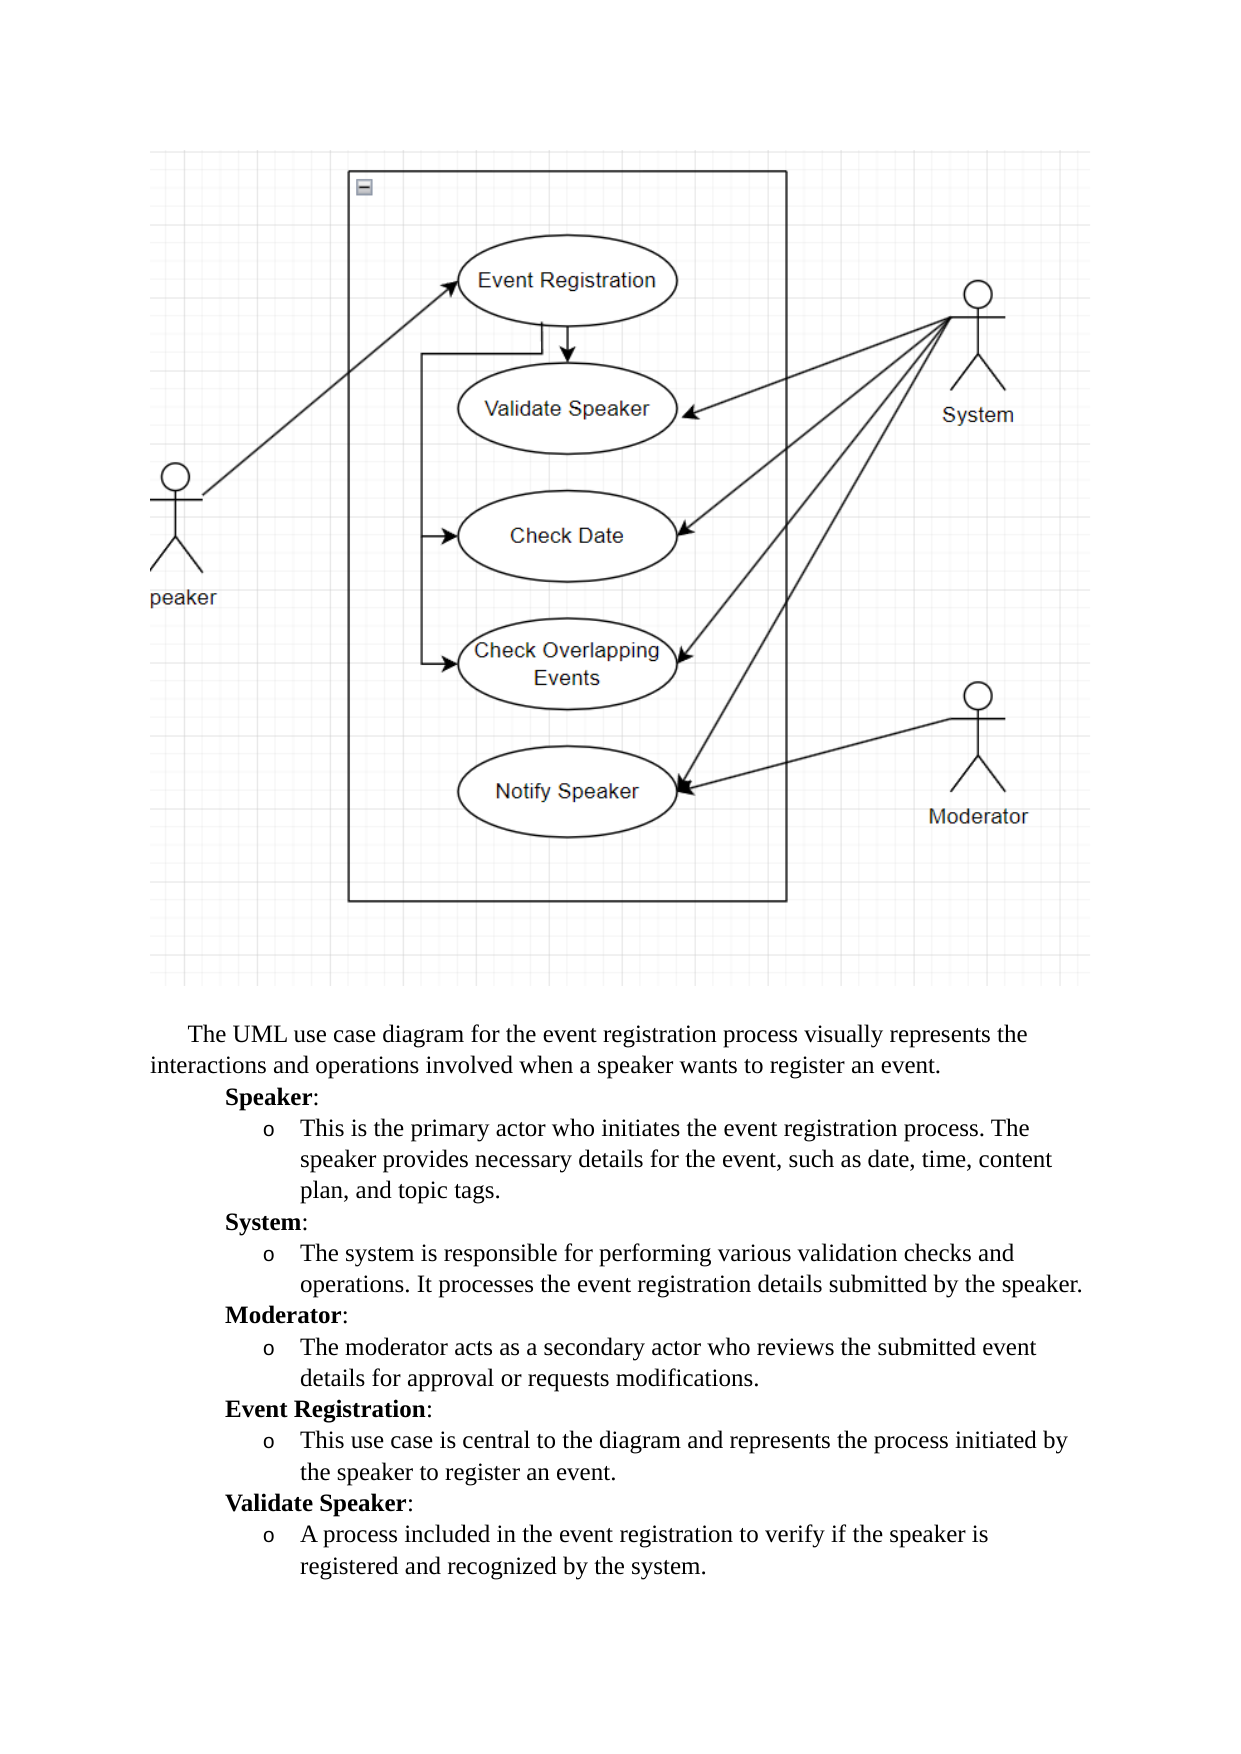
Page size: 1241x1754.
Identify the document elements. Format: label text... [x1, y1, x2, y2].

text Validate Speaker: [225, 1488, 1090, 1517]
text Speaker: [150, 1082, 1090, 1110]
list This is the primary actor who initiates the event registration process. The speaker provides necessary details for the event, such as date, time, content plan, and topic tags. [262, 1113, 1090, 1204]
text Moderator: [225, 1301, 1090, 1329]
list The moderator acts as a secondary actor who reviews the submitted event details for approval or requests modifications. [262, 1332, 1090, 1392]
text System: [225, 1207, 1090, 1235]
text The UML use case diagram for the event registration process visually represents the interactions and operations involved when a speaker wants to register an event. [150, 1019, 1090, 1079]
picture [150, 150, 1091, 986]
list A process included in the event registration to verify if the speaker is registered and recognized by the system. [262, 1519, 1090, 1580]
text Event Registration: [225, 1394, 1090, 1423]
list The system is responsible for performing various validation checks and operations. It processes the event registration details submitted by the speaker. [262, 1238, 1090, 1298]
list This use case is central to the diagram and represents the process initiated by the speaker to register an event. [262, 1426, 1090, 1486]
